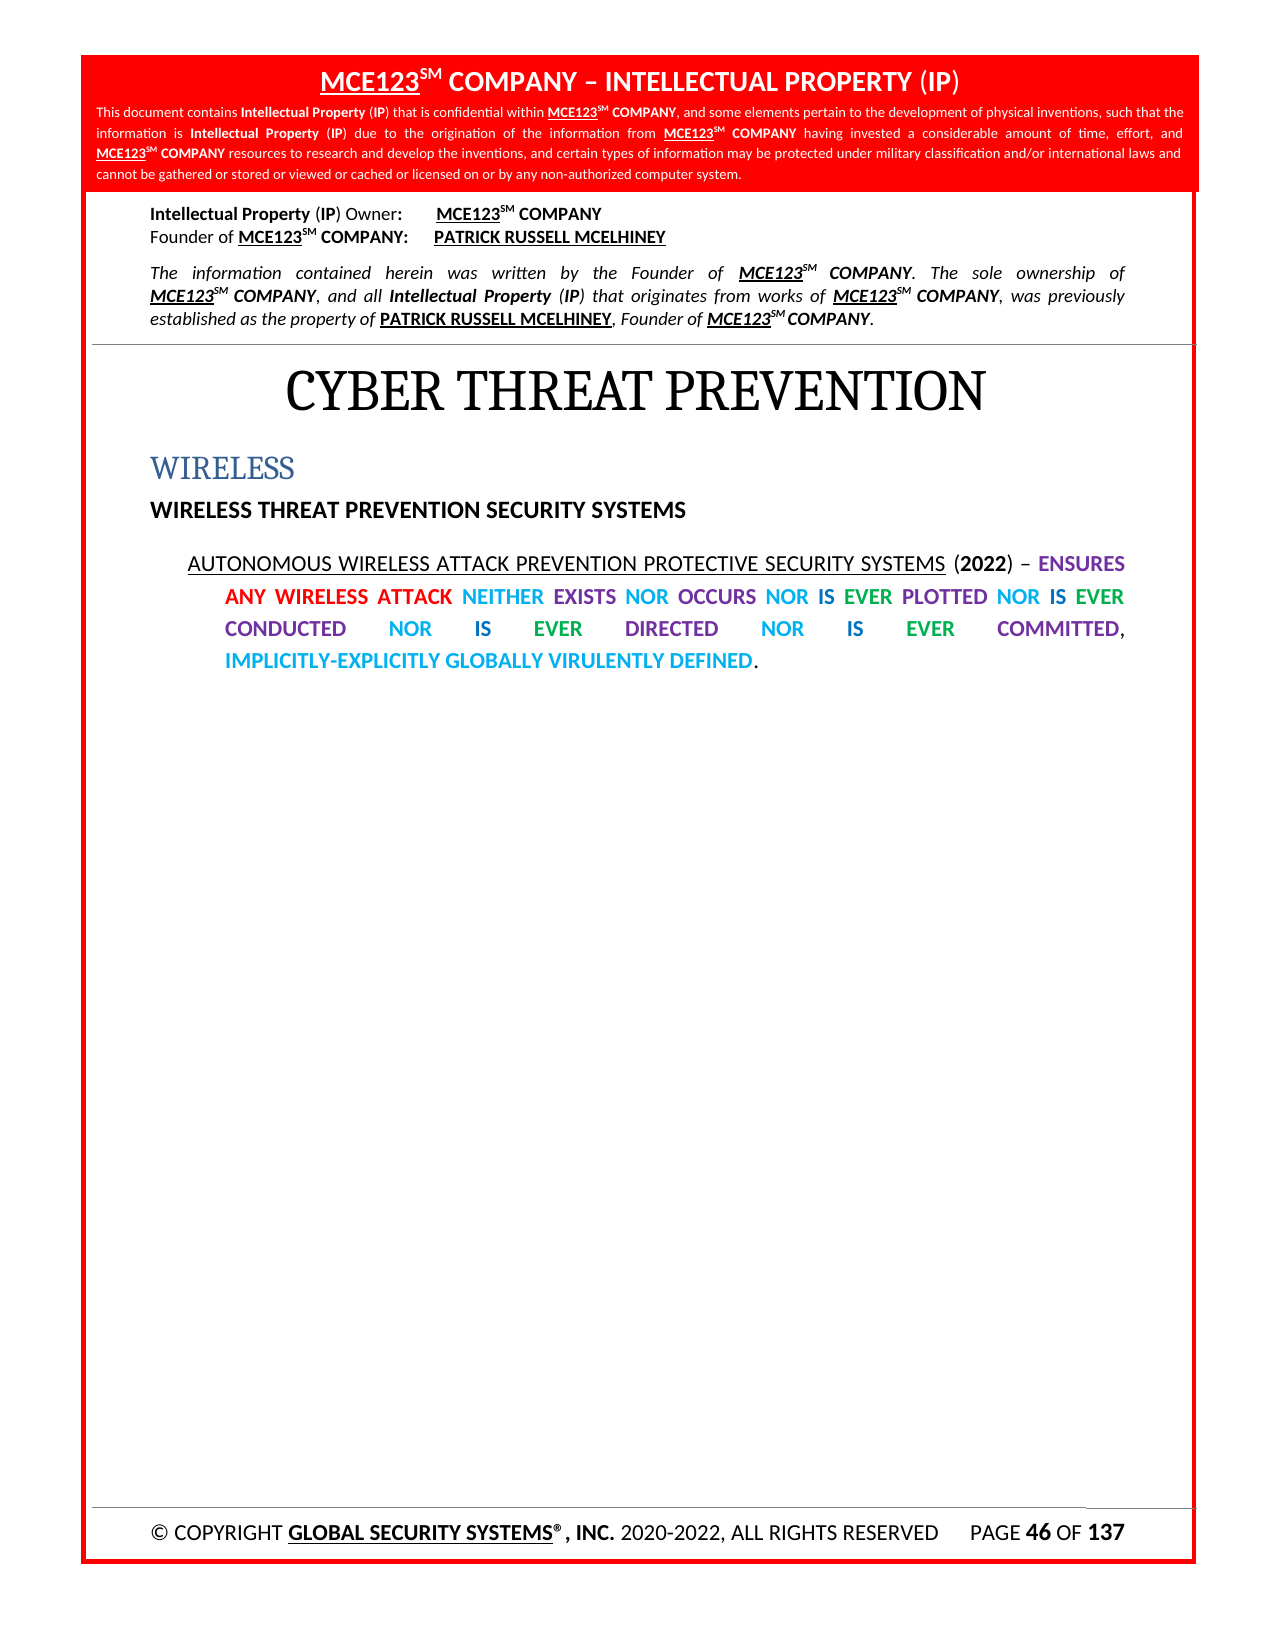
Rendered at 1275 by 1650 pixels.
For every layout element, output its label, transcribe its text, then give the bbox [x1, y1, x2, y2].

text AUTONOMOUS WIRELESS ATTACK PREVENTION PROTECTIVE SECURITY SYSTEMS (2022) – ENSURES ANY WIRELESS ATTACK NEITHER EXISTS NOR OCCURS NOR IS EVER PLOTTED NOR IS EVER CONDUCTED NOR IS EVER DIRECTED NOR IS EVER COMMITTED, IMPLICITLY-EXPLICITLY GLOBALLY VIRULENTLY DEFINED. [187, 549, 1125, 674]
text WIRELESS THREAT PREVENTION SECURITY SYSTEMS [150, 494, 1125, 524]
title CYBER THREAT PREVENTION [150, 358, 1125, 425]
subtitle WIRELESS [150, 450, 1125, 488]
